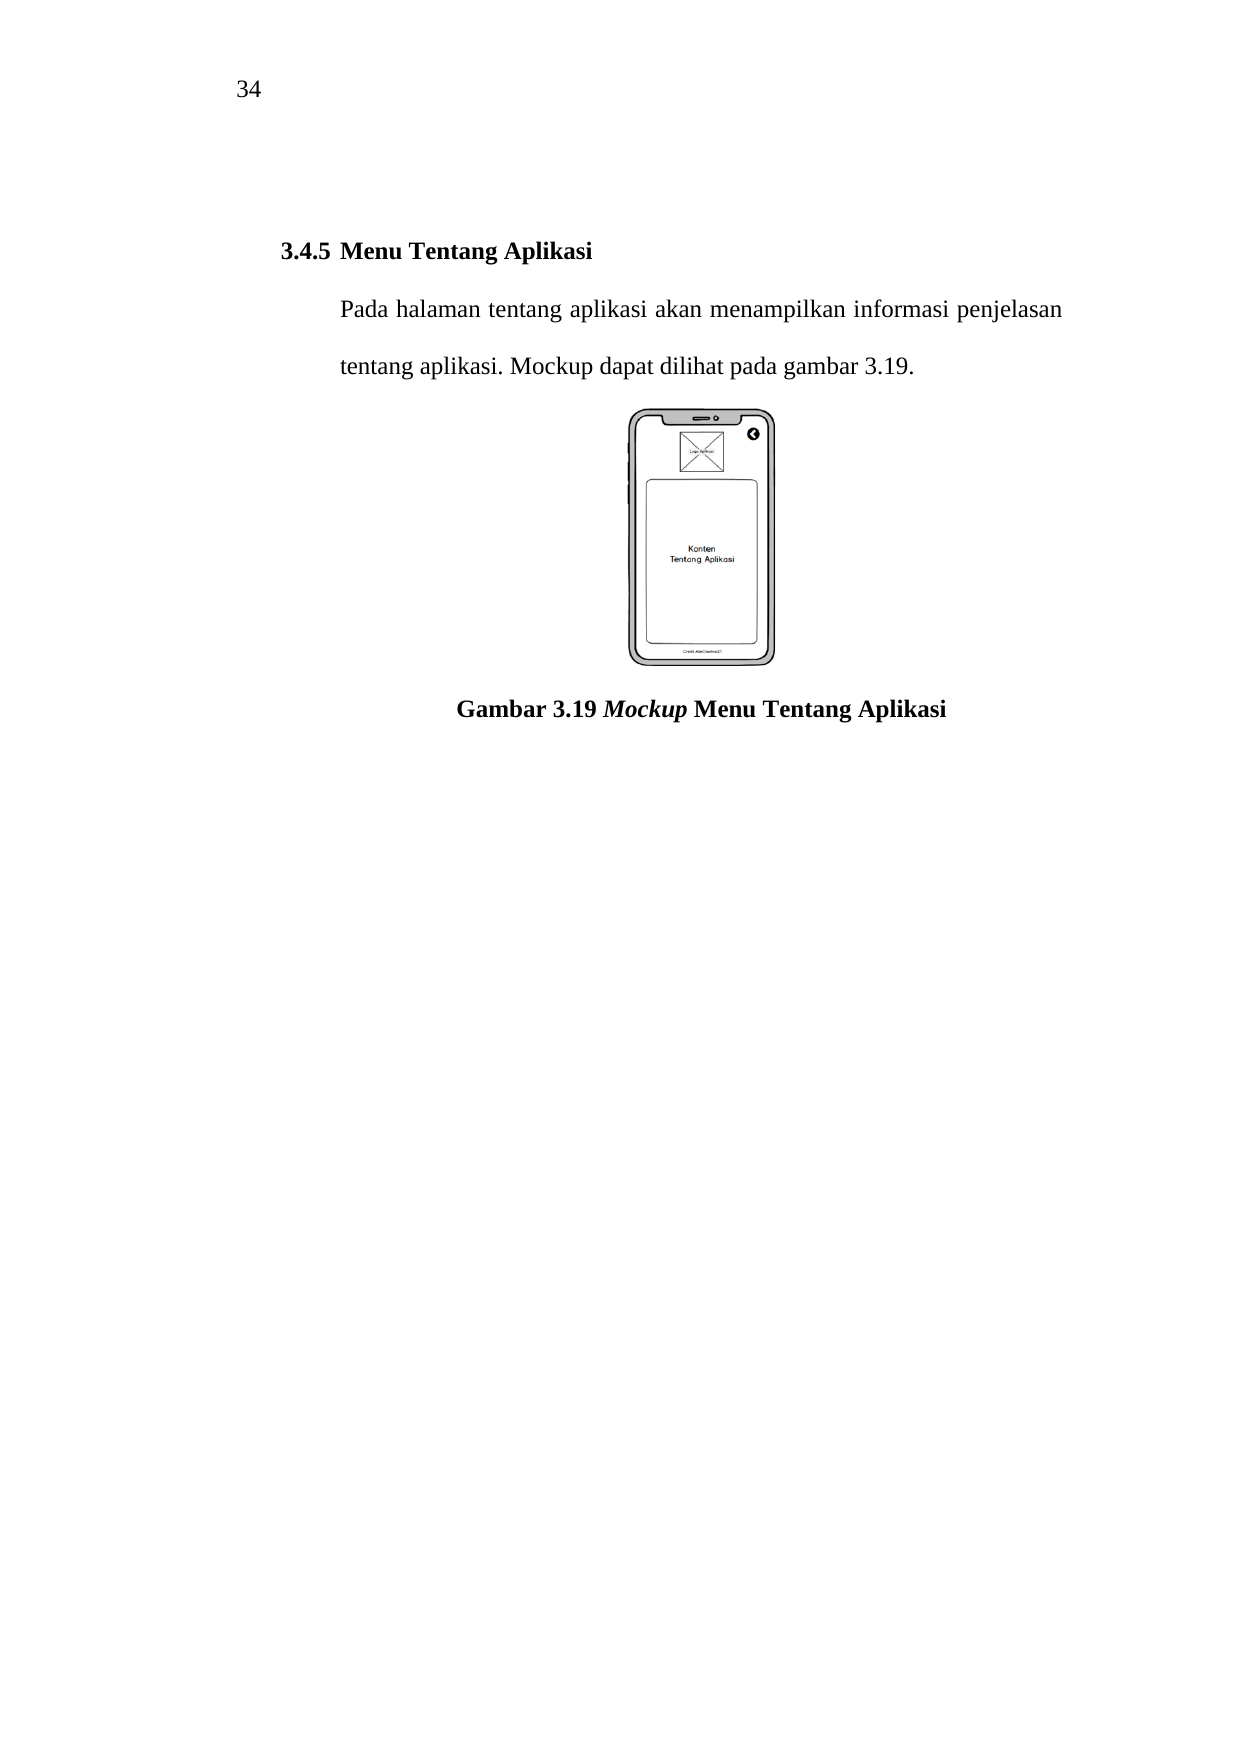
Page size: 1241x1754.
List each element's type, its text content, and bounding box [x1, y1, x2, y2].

text Gambar 3.19 Mockup Menu Tentang Aplikasi [340, 694, 1063, 723]
subtitle Menu Tentang Aplikasi [281, 236, 1063, 265]
picture [627, 408, 776, 666]
text Pada halaman tentang aplikasi akan menampilkan informasi penjelasan tentang aplikasi. Mockup dapat dilihat pada gambar 3.19. [340, 294, 1063, 380]
